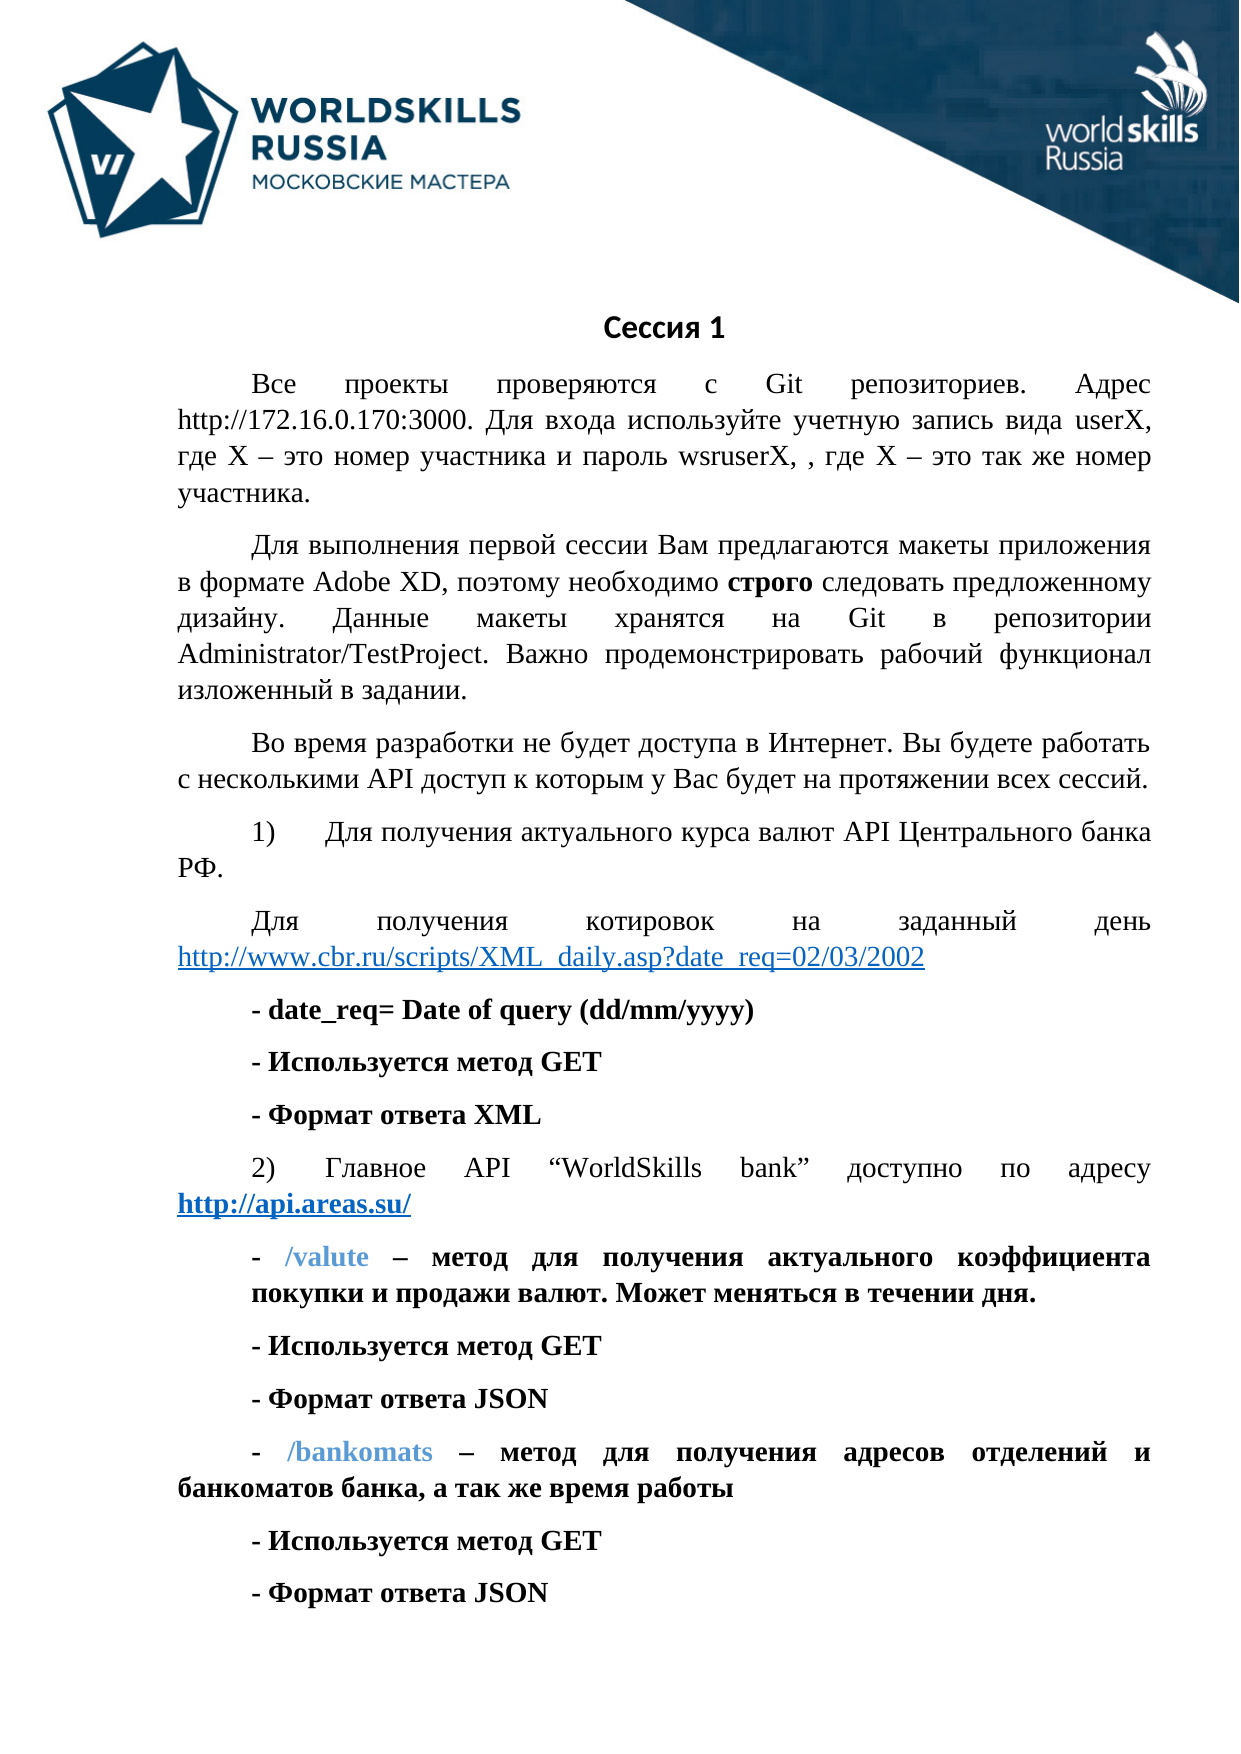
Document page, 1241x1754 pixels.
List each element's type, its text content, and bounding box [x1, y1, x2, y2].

list Для получения актуального курса валют API Центрального банка РФ. [177, 814, 1152, 883]
text - Формат ответа XML [177, 1097, 1152, 1131]
text - /valute – метод для получения актуального коэффициента покупки и продажи валют. Может меняться в течении дня. [251, 1239, 1152, 1309]
text - /bankomats – метод для получения адресов отделений и банкоматов банка, а так же время работы [177, 1434, 1152, 1503]
text Во время разработки не будет доступа в Интернет. Вы будете работать с несколькими API доступ к которым у Вас будет на протяжении всех сессий. [177, 725, 1152, 794]
text - Используется метод GET [177, 1044, 1152, 1078]
text Для выполнения первой сессии Вам предлагаются макеты приложения в формате Adobe XD, поэтому необходимо строго следовать предложенному дизайну. Данные макеты хранятся на Git в репозитории Administrator/TestProject. Важно продемонстрировать рабочий функционал изложенный в задании. [177, 527, 1152, 706]
text Все проекты проверяются с Git репозиториев. Адрес http://172.16.0.170:3000. Для входа используйте учетную запись вида userX, где X – это номер участника и пароль wsruserX, , где X – это так же номер участника. [177, 366, 1152, 508]
text - Используется метод GET [177, 1328, 1152, 1362]
text - Формат ответа JSON [177, 1576, 1152, 1609]
text - Используется метод GET [177, 1523, 1152, 1556]
text Для получения котировок на заданный день http://www.cbr.ru/scripts/XML_daily.asp?date_req=02/03/2002 [177, 903, 1152, 972]
text - date_req= Date of query (dd/mm/yyyy) [177, 992, 1152, 1025]
text - Формат ответа JSON [177, 1381, 1152, 1414]
picture [0, 0, 1239, 304]
list Главное API “WorldSkills bank” доступно по адресу http://api.areas.su/ [177, 1150, 1152, 1220]
text Сессия 1 [177, 306, 1152, 346]
